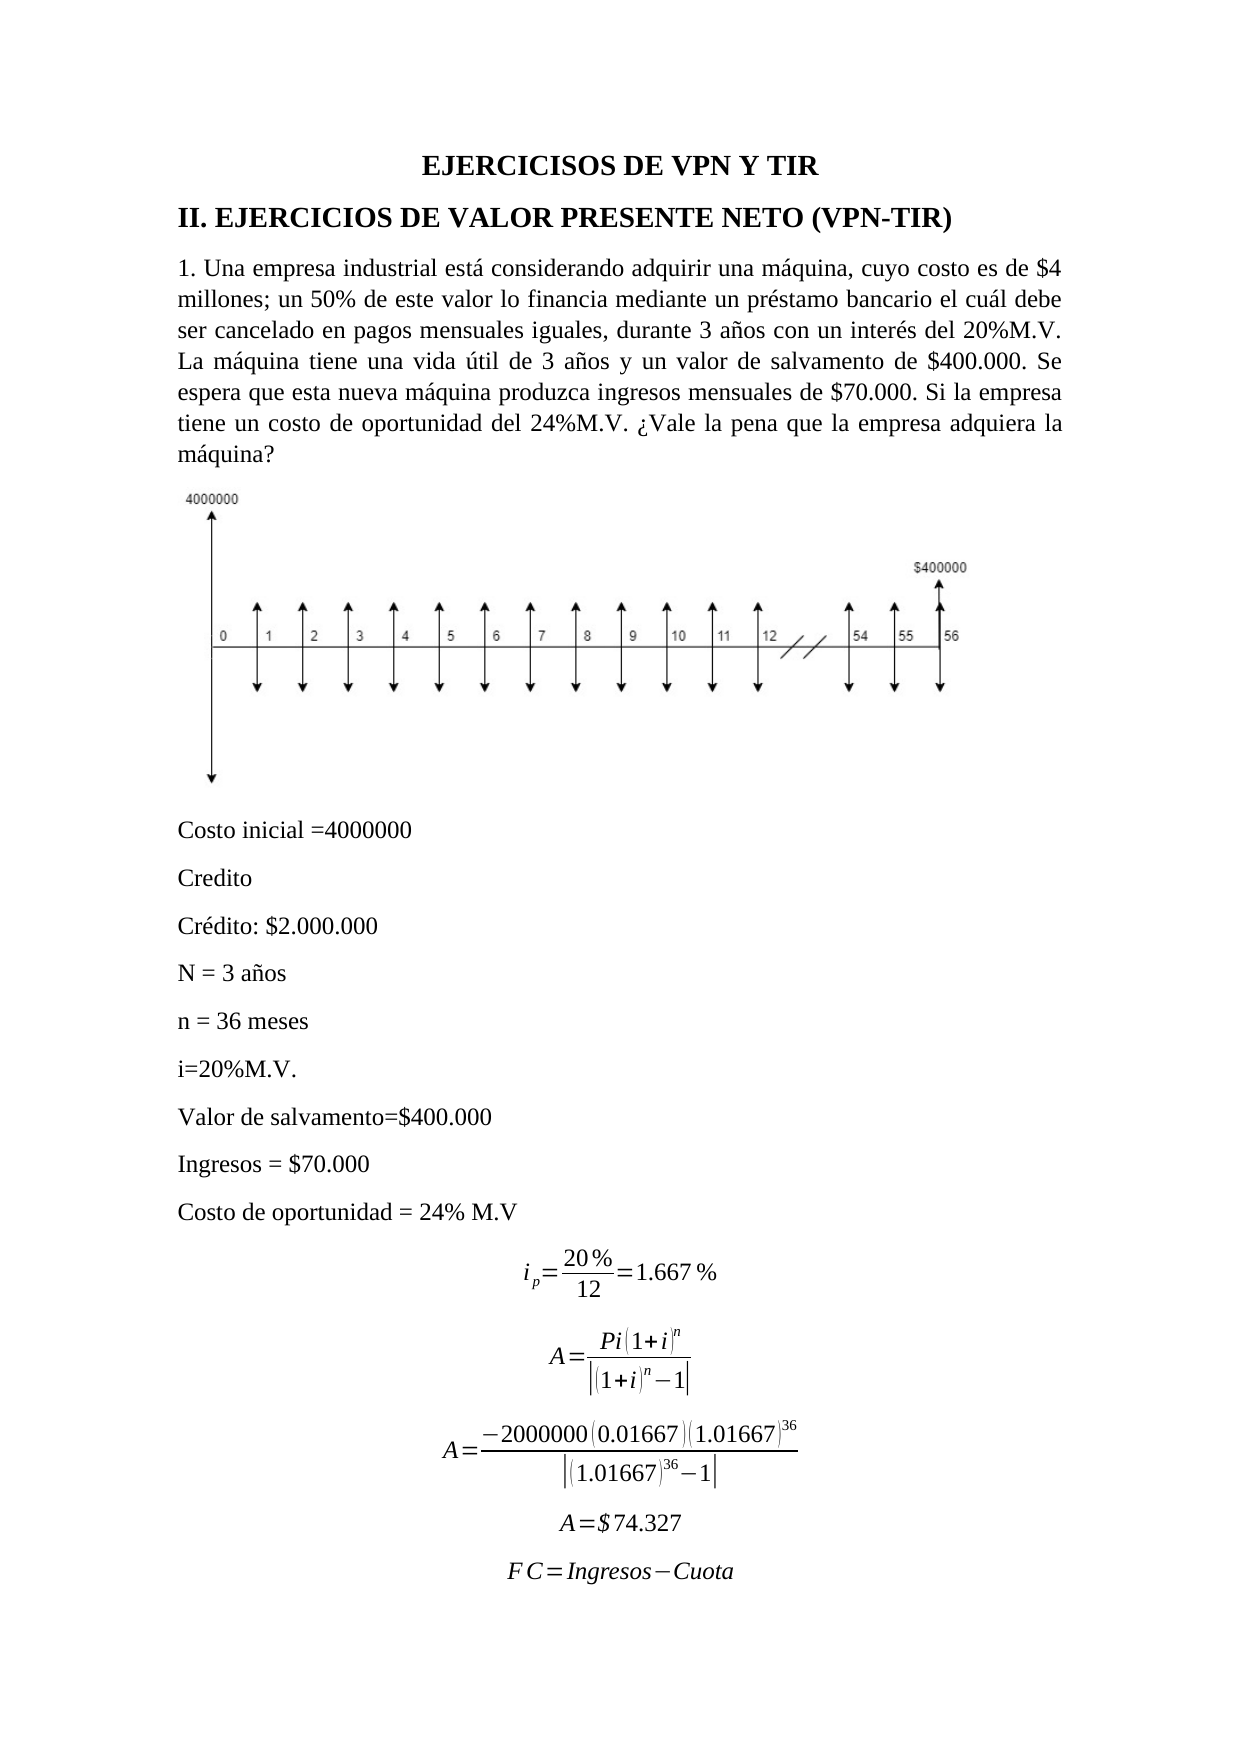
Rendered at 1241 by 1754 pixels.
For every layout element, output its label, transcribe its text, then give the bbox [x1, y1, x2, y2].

text Costo de oportunidad = 24% M.V [177, 1197, 1063, 1226]
text Valor de salvamento=$400.000 [177, 1102, 1063, 1130]
text Ingresos = $70.000 [177, 1149, 1063, 1178]
text n = 36 meses [177, 1006, 1063, 1035]
text N = 3 años [177, 958, 1063, 987]
text Crédito: $2.000.000 [177, 911, 1063, 939]
text II. EJERCICIOS DE VALOR PRESENTE NETO (VPN-TIR) [177, 200, 1063, 234]
text 1. Una empresa industrial está considerando adquirir una máquina, cuyo costo es de $4 millones; un 50% de este valor lo financia mediante un préstamo bancario el cuál debe ser cancelado en pagos mensuales iguales, durante 3 años con un interés del 20%M.V. La máquina tiene una vida útil de 3 años y un valor de salvamento de $400.000. Se espera que esta nueva máquina produzca ingresos mensuales de $70.000. Si la empresa tiene un costo de oportunidad del 24%M.V. ¿Vale la pena que la empresa adquiera la máquina? [177, 253, 1063, 468]
text Credito [177, 863, 1063, 892]
text Costo inicial =4000000 [177, 815, 1063, 844]
picture [177, 487, 976, 797]
text EJERCICISOS DE VPN Y TIR [177, 148, 1063, 181]
text i=20%M.V. [177, 1054, 1063, 1083]
